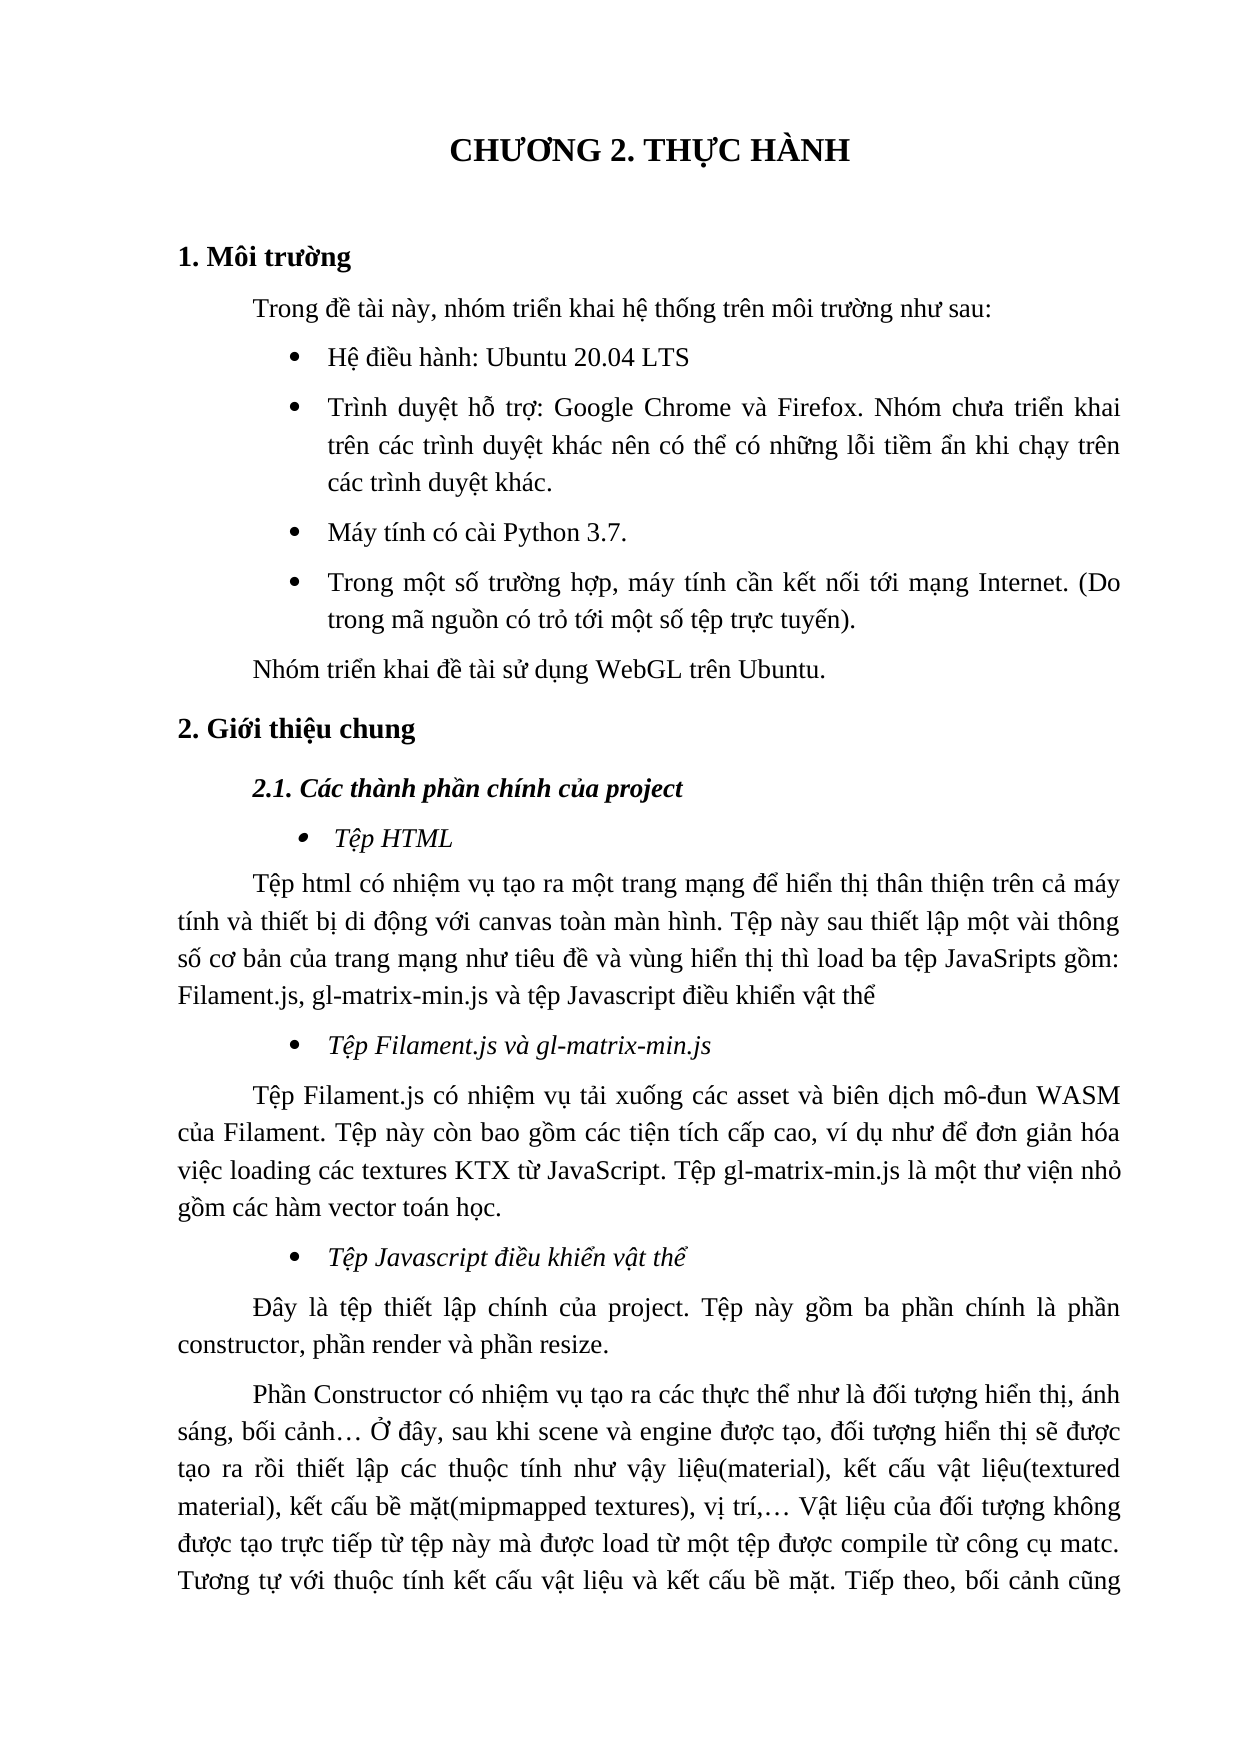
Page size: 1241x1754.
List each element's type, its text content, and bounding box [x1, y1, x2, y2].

text Tệp Filament.js và gl-matrix-min.js [290, 1029, 1122, 1060]
list Trong đề tài này, nhóm triển khai hệ thống trên môi trường như sau: [252, 292, 1122, 323]
list Tệp HTML [296, 822, 1122, 853]
text Đây là tệp thiết lập chính của project. Tệp này gồm ba phần chính là phần constructor, phần render và phần resize. [177, 1291, 1122, 1359]
text Trình duyệt hỗ trợ: Google Chrome và Firefox. Nhóm chưa triển khai trên các trình duyệt khác nên có thể có những lỗi tiềm ẩn khi chạy trên các trình duyệt khác. [290, 392, 1122, 497]
subtitle 2. Giới thiệu chung [177, 711, 1122, 745]
text Trong một số trường hợp, máy tính cần kết nối tới mạng Internet. (Do trong mã nguồn có trỏ tới một số tệp trực tuyến). [290, 566, 1122, 634]
subtitle 1. Môi trường [177, 239, 1122, 273]
text Tệp Javascript điều khiển vật thể [290, 1241, 1122, 1272]
text Máy tính có cài Python 3.7. [290, 516, 1122, 547]
list Nhóm triển khai đề tài sử dụng WebGL trên Ubuntu. [252, 653, 1122, 684]
subtitle CHƯƠNG 2. THỰC HÀNH [177, 131, 1122, 169]
subtitle 2.1. Các thành phần chính của project [177, 772, 1122, 803]
text Tệp Filament.js có nhiệm vụ tải xuống các asset và biên dịch mô-đun WASM của Filament. Tệp này còn bao gồm các tiện tích cấp cao, ví dụ như để đơn giản hóa việc loading các textures KTX từ JavaScript. Tệp gl-matrix-min.js là một thư viện nhỏ gồm các hàm vector toán học. [177, 1079, 1122, 1222]
text Tệp html có nhiệm vụ tạo ra một trang mạng để hiển thị thân thiện trên cả máy tính và thiết bị di động với canvas toàn màn hình. Tệp này sau thiết lập một vài thông số cơ bản của trang mạng như tiêu đề và vùng hiển thị thì load ba tệp JavaSripts gồm: Filament.js, gl-matrix-min.js và tệp Javascript điều khiển vật thể [177, 867, 1122, 1011]
text Hệ điều hành: Ubuntu 20.04 LTS [290, 342, 1122, 373]
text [177, 1378, 1122, 1596]
